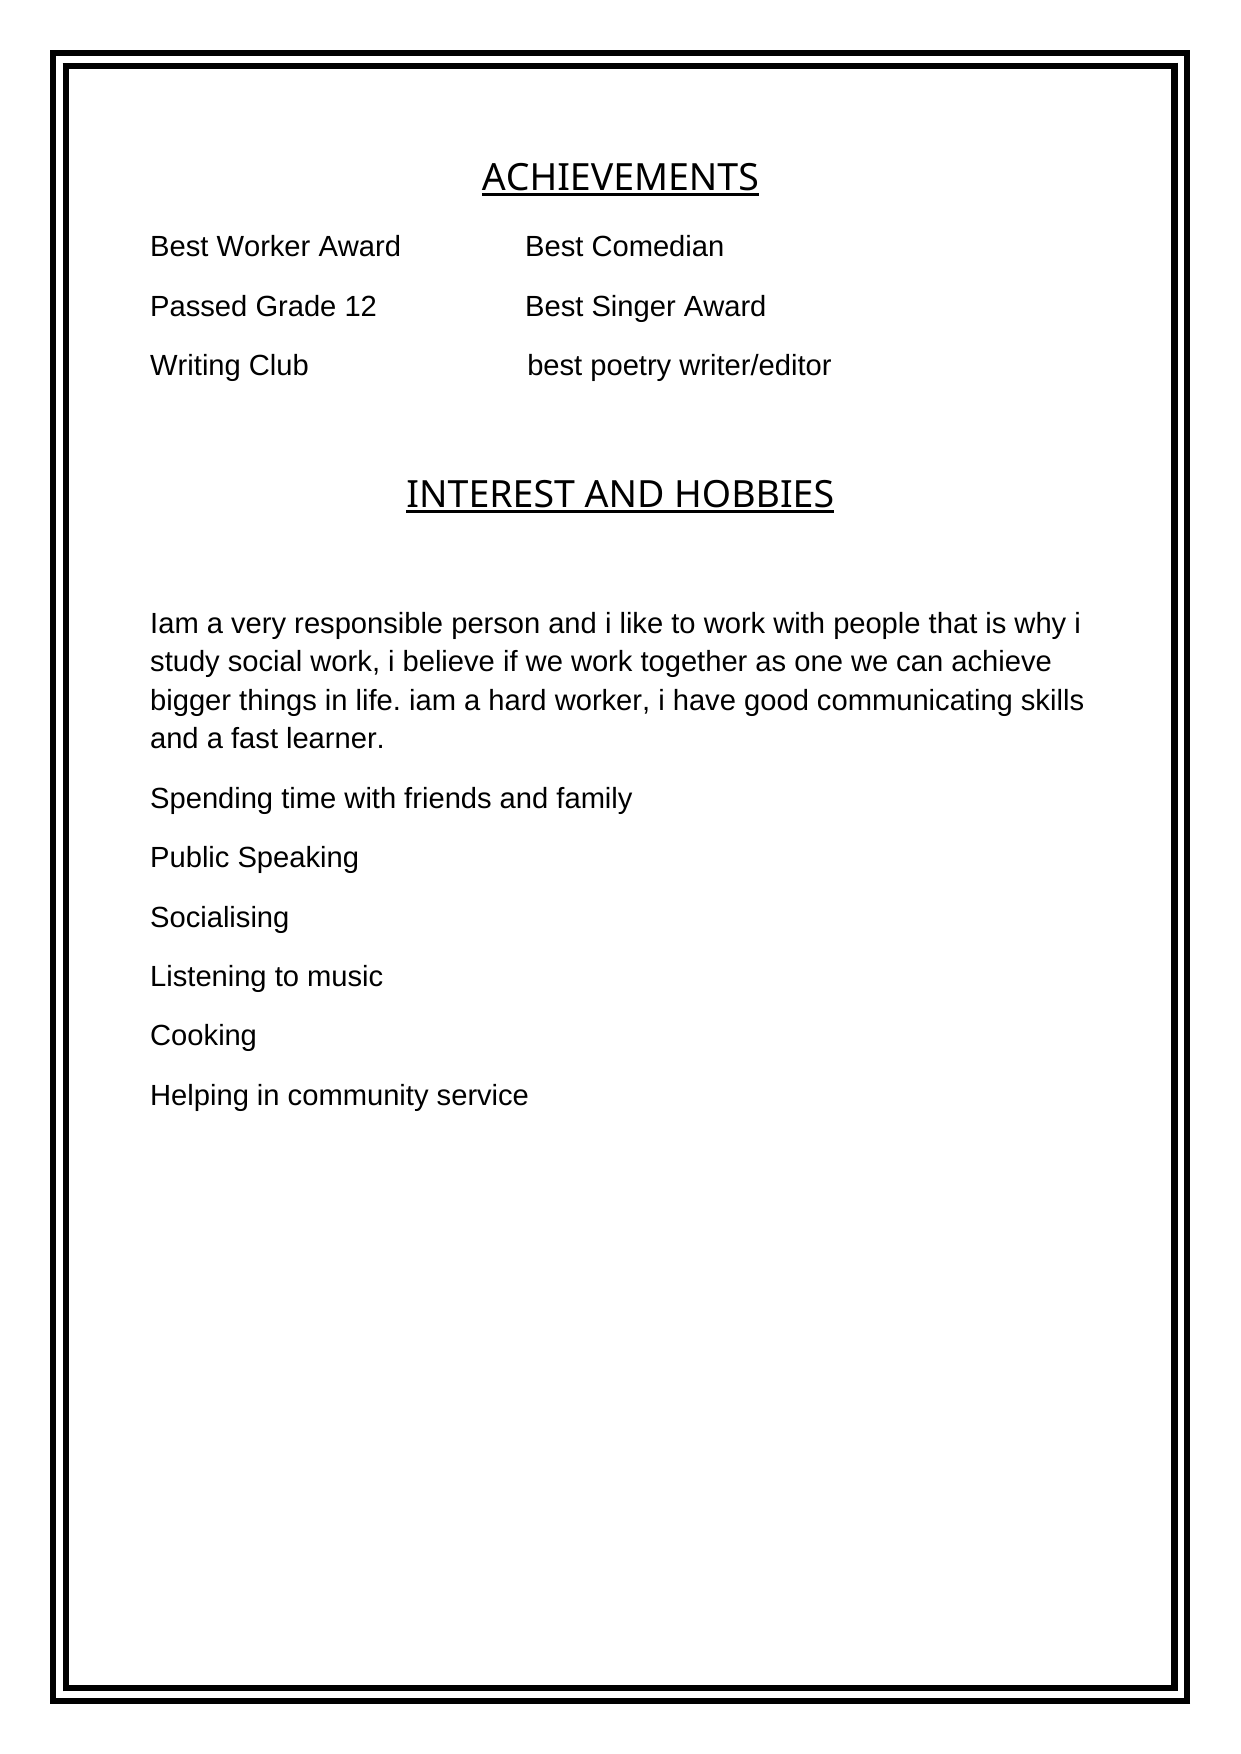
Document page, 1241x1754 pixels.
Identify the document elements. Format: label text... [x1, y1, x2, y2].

text Iam a very responsible person and i like to work with people that is why i study social work, i believe if we work together as one we can achieve bigger things in life. iam a hard worker, i have good communicating skills and a fast learner. [150, 606, 1090, 755]
text Passed Grade 12 Best Singer Award [150, 289, 1090, 322]
text Listening to music [150, 959, 1090, 992]
text Spending time with friends and family [150, 781, 1090, 814]
text Writing Club best poetry writer/editor [150, 348, 1090, 382]
text ACHIEVEMENTS [150, 150, 1090, 201]
text Public Speaking [150, 840, 1090, 874]
text INTEREST AND HOBBIES [150, 467, 1090, 518]
text Cooking [150, 1018, 1090, 1052]
text Socialising [150, 899, 1090, 933]
text Helping in community service [150, 1078, 1090, 1111]
text Best Worker Award Best Comedian [150, 229, 1090, 263]
